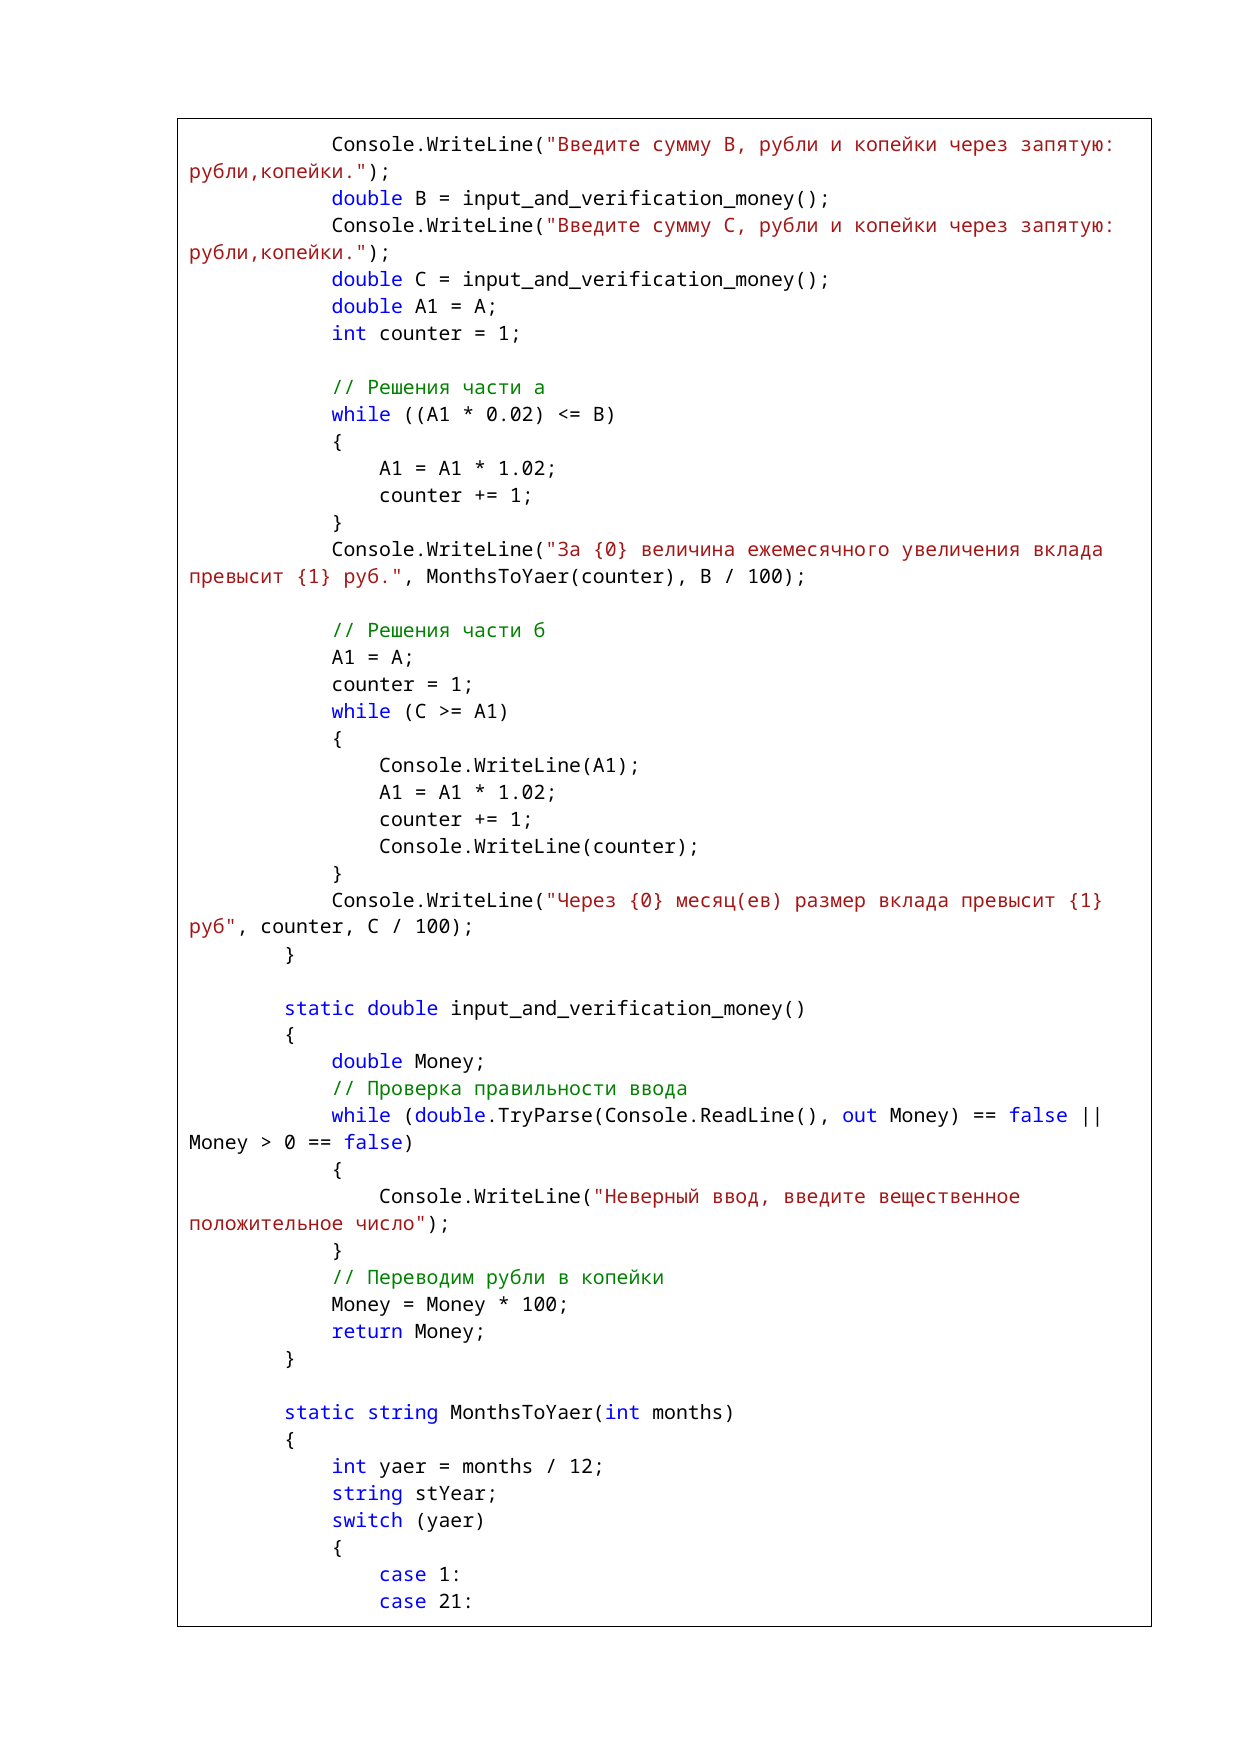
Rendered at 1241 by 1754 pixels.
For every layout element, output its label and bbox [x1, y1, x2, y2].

table_header [178, 119, 1151, 1626]
